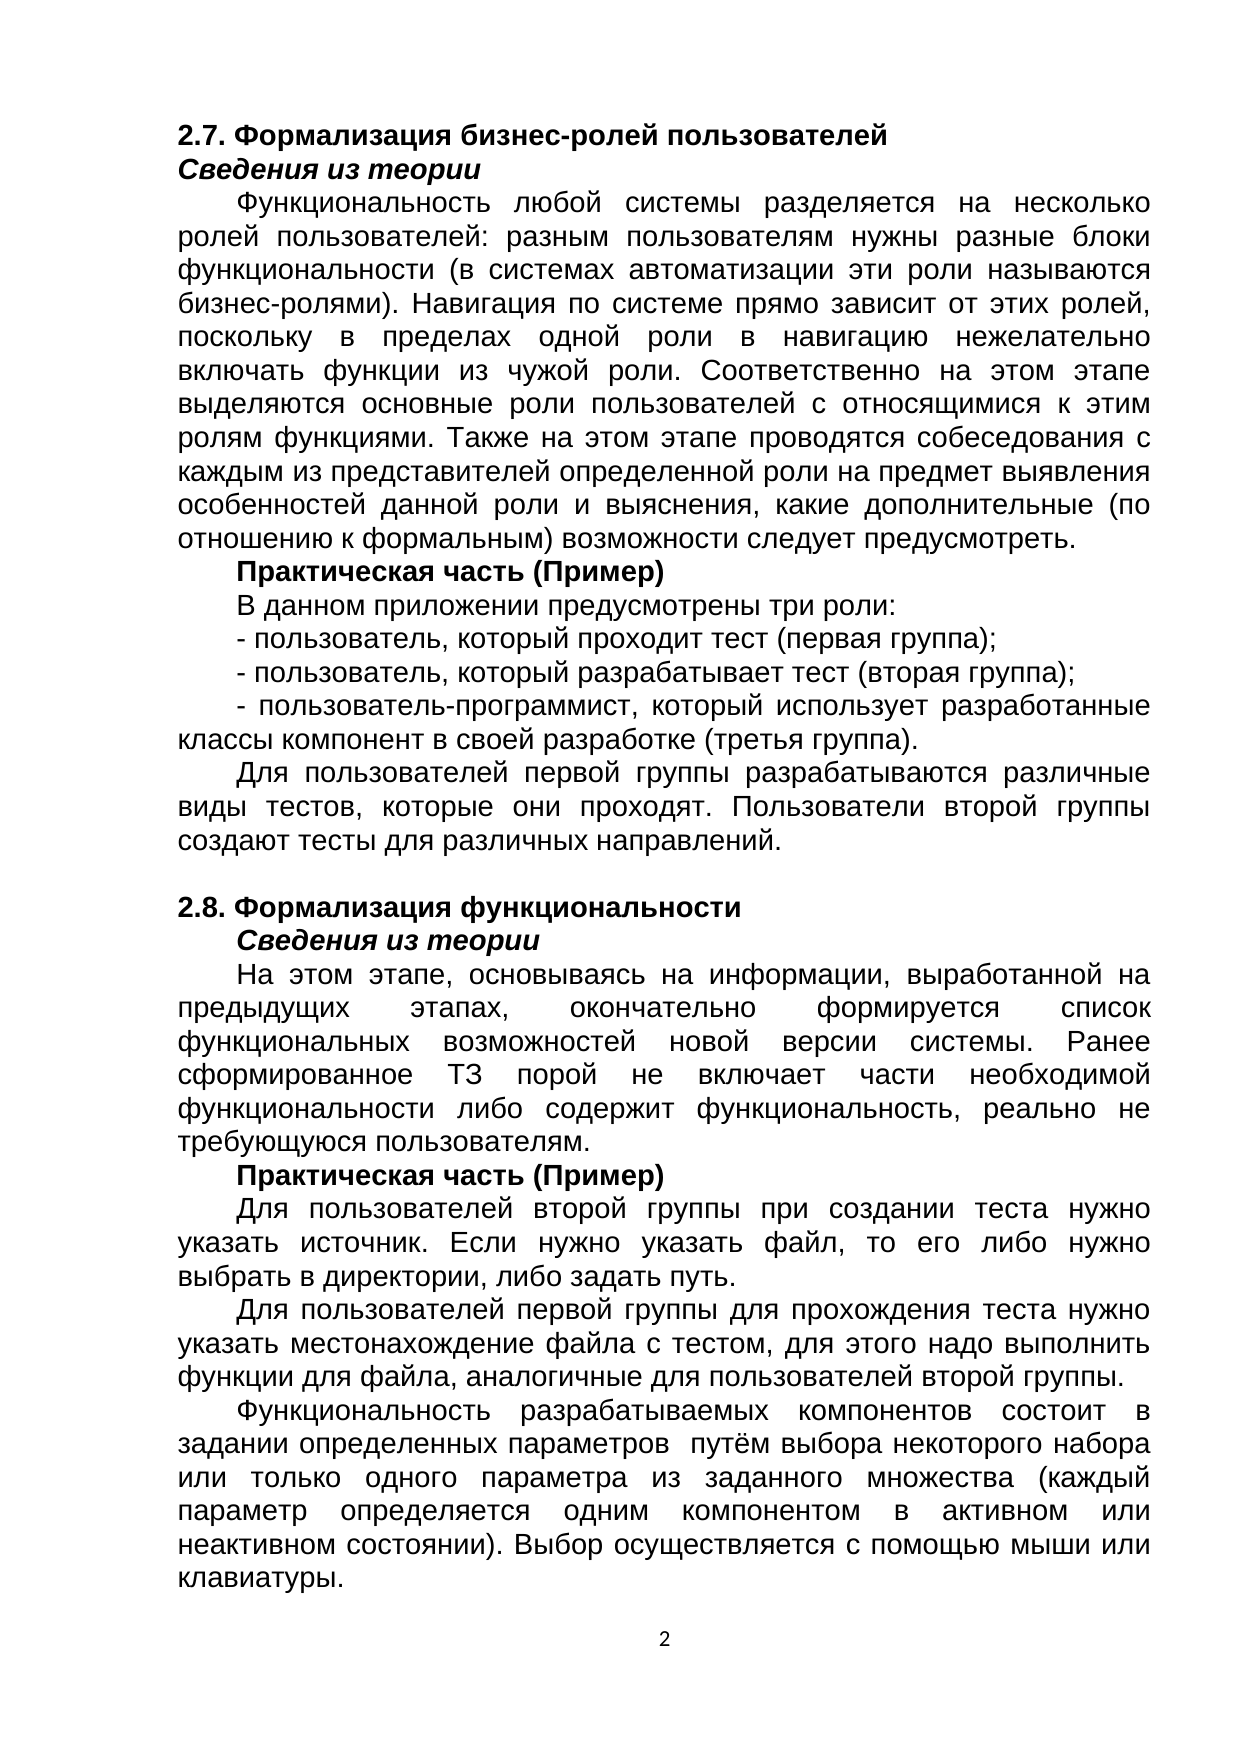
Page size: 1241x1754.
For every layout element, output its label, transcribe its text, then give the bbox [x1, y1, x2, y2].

text Для пользователей первой группы разрабатываются различные виды тестов, которые они проходят. Пользователи второй группы создают тесты для различных направлений. [177, 755, 1152, 856]
text Практическая часть (Пример) [177, 554, 1152, 588]
text 2.7. Формализация бизнес-ролей пользователей [177, 118, 1152, 152]
text В данном приложении предусмотрены три роли: [177, 588, 1152, 621]
text Сведения из теории [177, 152, 1152, 185]
text Практическая часть (Пример) [177, 1158, 1152, 1191]
text Функциональность разрабатываемых компонентов состоит в задании определенных параметров путём выбора некоторого набора или только одного параметра из заданного множества (каждый параметр определяется одним компонентом в активном или неактивном состоянии). Выбор осуществляется с помощью мыши или клавиатуры. [177, 1393, 1152, 1594]
text Для пользователей первой группы для прохождения теста нужно указать местонахождение файла с тестом, для этого надо выполнить функции для файла, аналогичные для пользователей второй группы. [177, 1292, 1152, 1393]
text Для пользователей второй группы при создании теста нужно указать источник. Если нужно указать файл, то его либо нужно выбрать в директории, либо задать путь. [177, 1191, 1152, 1292]
text - пользователь, который проходит тест (первая группа); [177, 621, 1152, 655]
text На этом этапе, основываясь на информации, выработанной на предыдущих этапах, окончательно формируется список функциональных возможностей новой версии системы. Ранее сформированное ТЗ порой не включает части необходимой функциональности либо содержит функциональность, реально не требующуюся пользователям. [177, 957, 1152, 1158]
text 2.8. Формализация функциональности [177, 889, 1152, 923]
text - пользователь-программист, который использует разработанные классы компонент в своей разработке (третья группа). [177, 688, 1152, 755]
text Сведения из теории [177, 923, 1152, 957]
text Функциональность любой системы разделяется на несколько ролей пользователей: разным пользователям нужны разные блоки функциональности (в системах автоматизации эти роли называются бизнес-ролями). Навигация по системе прямо зависит от этих ролей, поскольку в пределах одной роли в навигацию нежелательно включать функции из чужой роли. Соответственно на этом этапе выделяются основные роли пользователей с относящимися к этим ролям функциями. Также на этом этапе проводятся собеседования с каждым из представителей определенной роли на предмет выявления особенностей данной роли и выяснения, какие дополнительные (по отношению к формальным) возможности следует предусмотреть. [177, 185, 1152, 554]
text - пользователь, который разрабатывает тест (вторая группа); [177, 655, 1152, 688]
